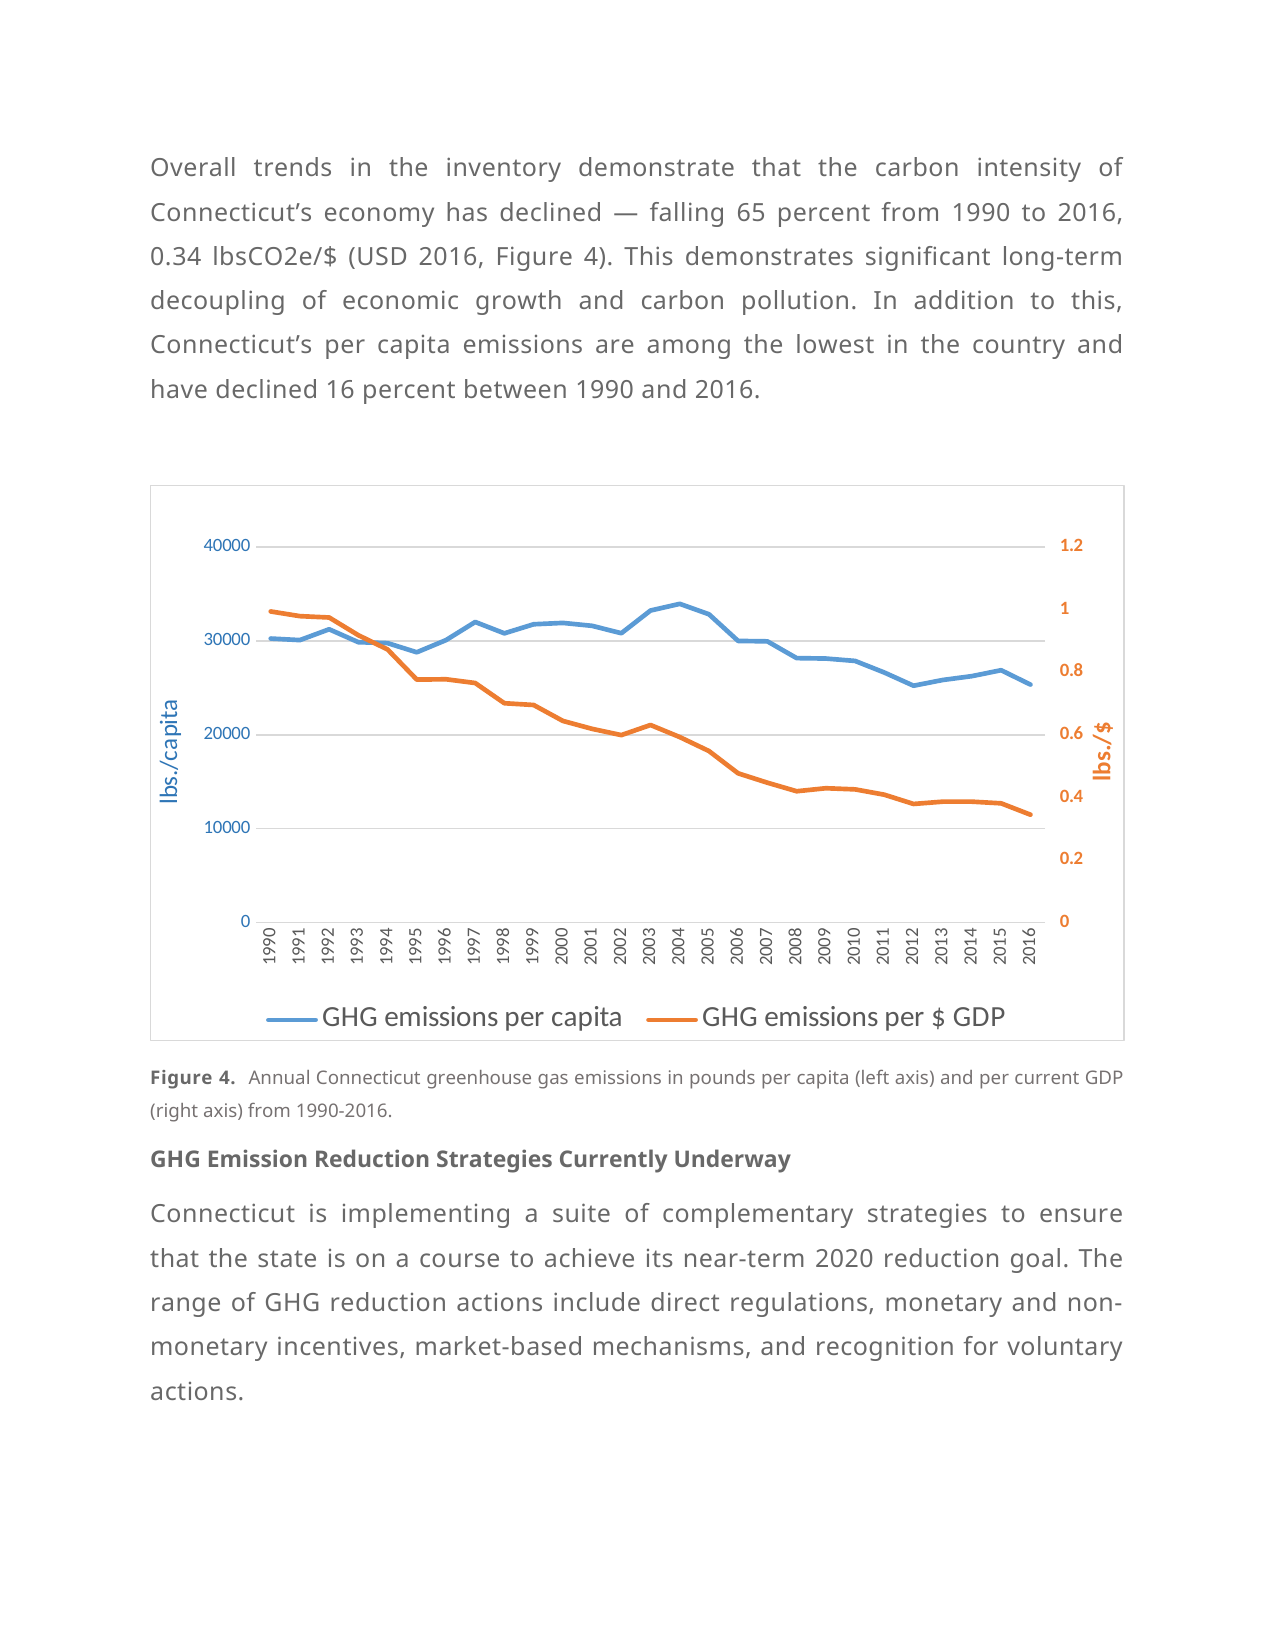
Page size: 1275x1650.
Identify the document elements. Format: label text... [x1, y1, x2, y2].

text Connecticut is implementing a suite of complementary strategies to ensure that the state is on a course to achieve its near-term 2020 reduction goal. The range of GHG reduction actions include direct regulations, monetary and non-monetary incentives, market-based mechanisms, and recognition for voluntary actions. [150, 1196, 1125, 1407]
text GHG Emission Reduction Strategies Currently Underway [150, 1143, 1125, 1174]
text Overall trends in the inventory demonstrate that the carbon intensity of Connecticut’s economy has declined — falling 65 percent from 1990 to 2016, 0.34 lbsCO2e/$ (USD 2016, Figure 4). This demonstrates significant long-term decoupling of economic growth and carbon pollution. In addition to this, Connecticut’s per capita emissions are among the lowest in the country and have declined 16 percent between 1990 and 2016. [150, 150, 1125, 405]
text Figure 4. Annual Connecticut greenhouse gas emissions in pounds per capita (left axis) and per current GDP (right axis) from 1990-2016. [150, 1064, 1125, 1123]
